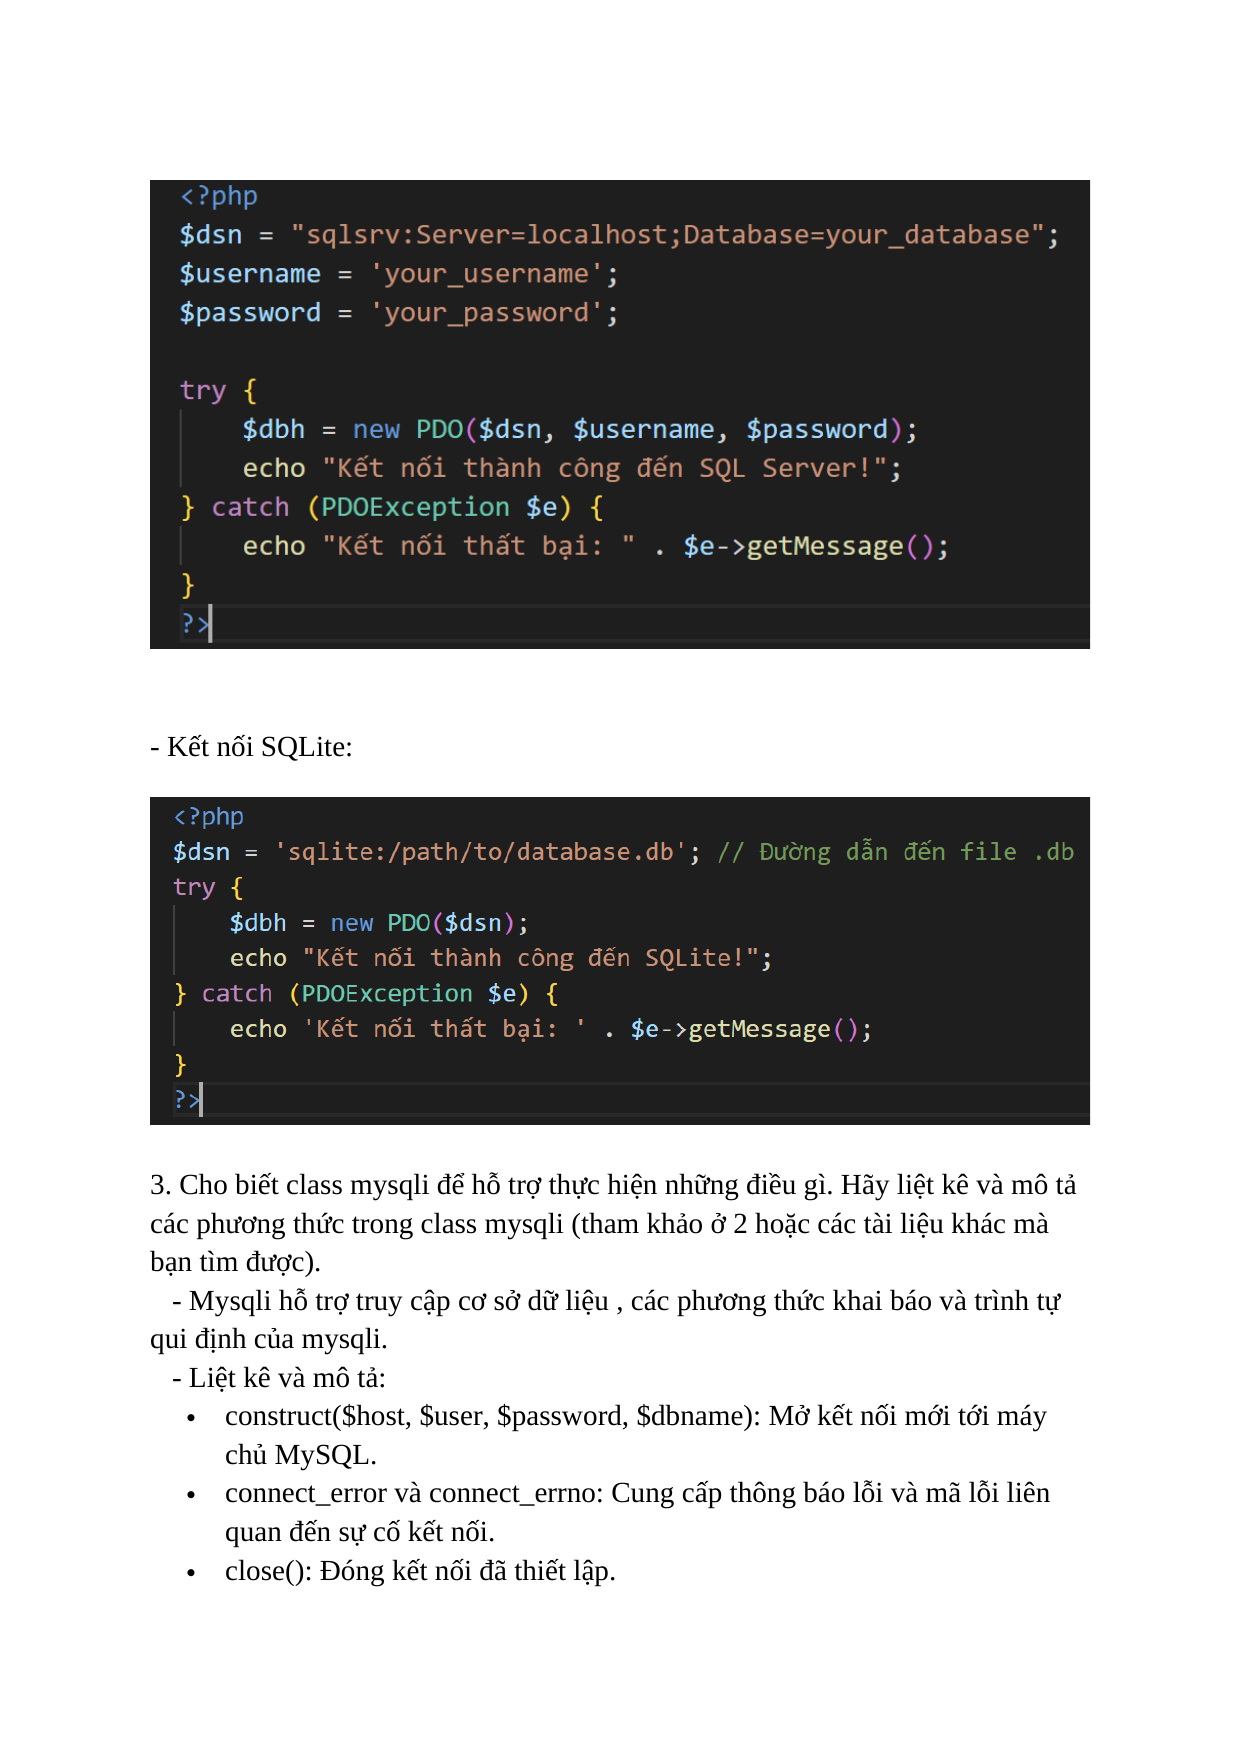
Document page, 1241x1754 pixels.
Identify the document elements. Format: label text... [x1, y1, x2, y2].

list connect_error và connect_errno: Cung cấp thông báo lỗi và mã lỗi liên quan đến sự cố kết nối. [187, 1476, 1090, 1548]
picture [150, 797, 1091, 1125]
text - Liệt kê và mô tả: [150, 1360, 1090, 1393]
list close(): Đóng kết nối đã thiết lập. [187, 1553, 1090, 1586]
list construct($host, $user, $password, $dbname): Mở kết nối mới tới máy chủ MySQL. [187, 1398, 1090, 1471]
text 3. Cho biết class mysqli để hỗ trợ thực hiện những điều gì. Hãy liệt kê và mô tả các phương thức trong class mysqli (tham khảo ở 2 hoặc các tài liệu khác mà bạn tìm được). [150, 1167, 1090, 1278]
picture [150, 180, 1091, 649]
text - Mysqli hỗ trợ truy cập cơ sở dữ liệu , các phương thức khai báo và trình tự qui định của mysqli. [150, 1283, 1090, 1355]
text - Kết nối SQLite: [150, 729, 1090, 763]
